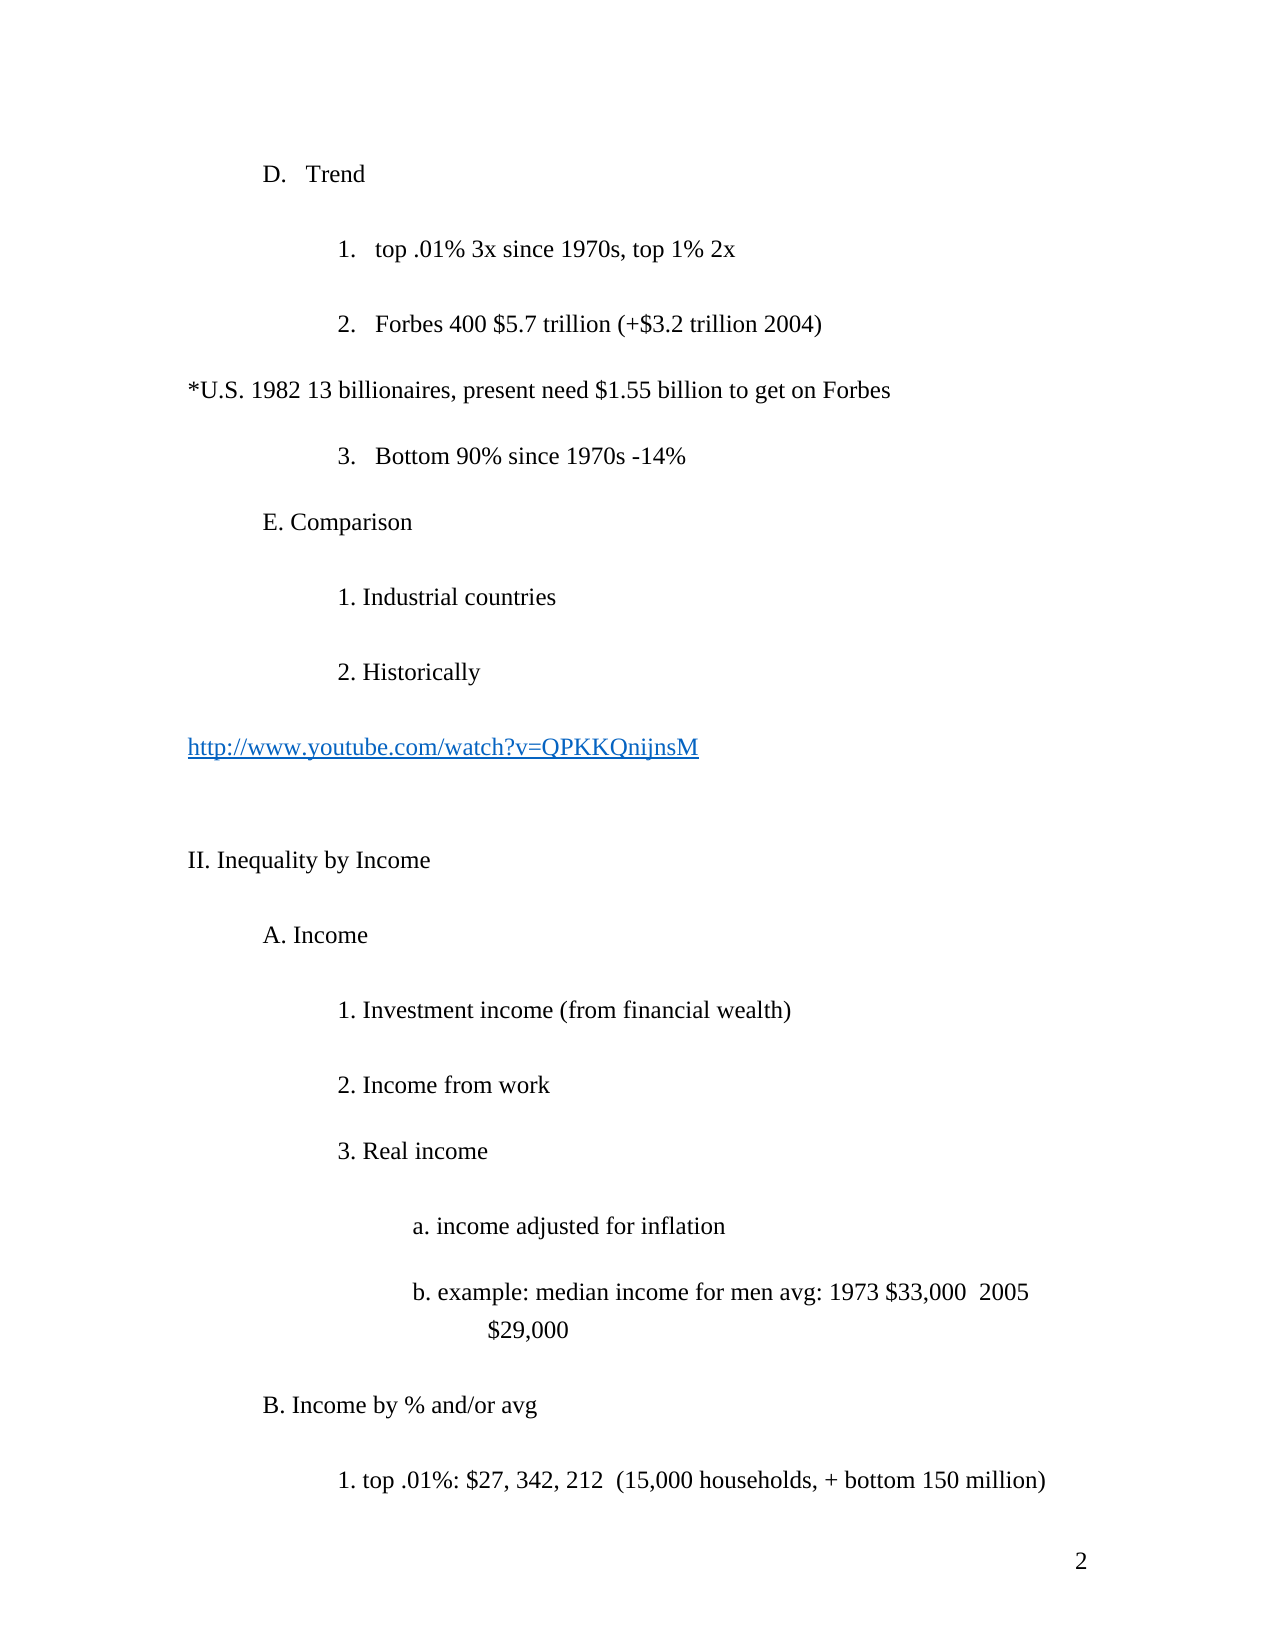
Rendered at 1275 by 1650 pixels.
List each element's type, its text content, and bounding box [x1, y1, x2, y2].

list top .01% 3x since 1970s, top 1% 2x [337, 225, 1087, 262]
text b. example: median income for men avg: 1973 $33,000 2005 $29,000 [187, 1269, 1087, 1344]
text http://www.youtube.com/watch?v=QPKKQnijnsM [187, 724, 1087, 761]
text a. income adjusted for inflation [187, 1202, 1087, 1240]
text 3. Bottom 90% since 1970s -14% [262, 432, 1087, 470]
text 1. Investment income (from financial wealth) [187, 986, 1087, 1024]
list Forbes 400 $5.7 trillion (+$3.2 trillion 2004) [337, 300, 1087, 337]
text E. Comparison [187, 499, 1087, 536]
text II. Inequality by Income [187, 836, 1087, 874]
text *U.S. 1982 13 billionaires, present need $1.55 billion to get on Forbes [187, 366, 1087, 404]
text D. Trend [187, 150, 1087, 187]
text A. Income [187, 911, 1087, 949]
text 1. Industrial countries [337, 574, 1087, 611]
text B. Income by % and/or avg [187, 1381, 1087, 1419]
text 2. Income from work [187, 1061, 1087, 1099]
text 3. Real income [187, 1127, 1087, 1165]
text 1. top .01%: $27, 342, 212 (15,000 households, + bottom 150 million) [187, 1456, 1087, 1494]
text 2. Historically [337, 649, 1087, 686]
